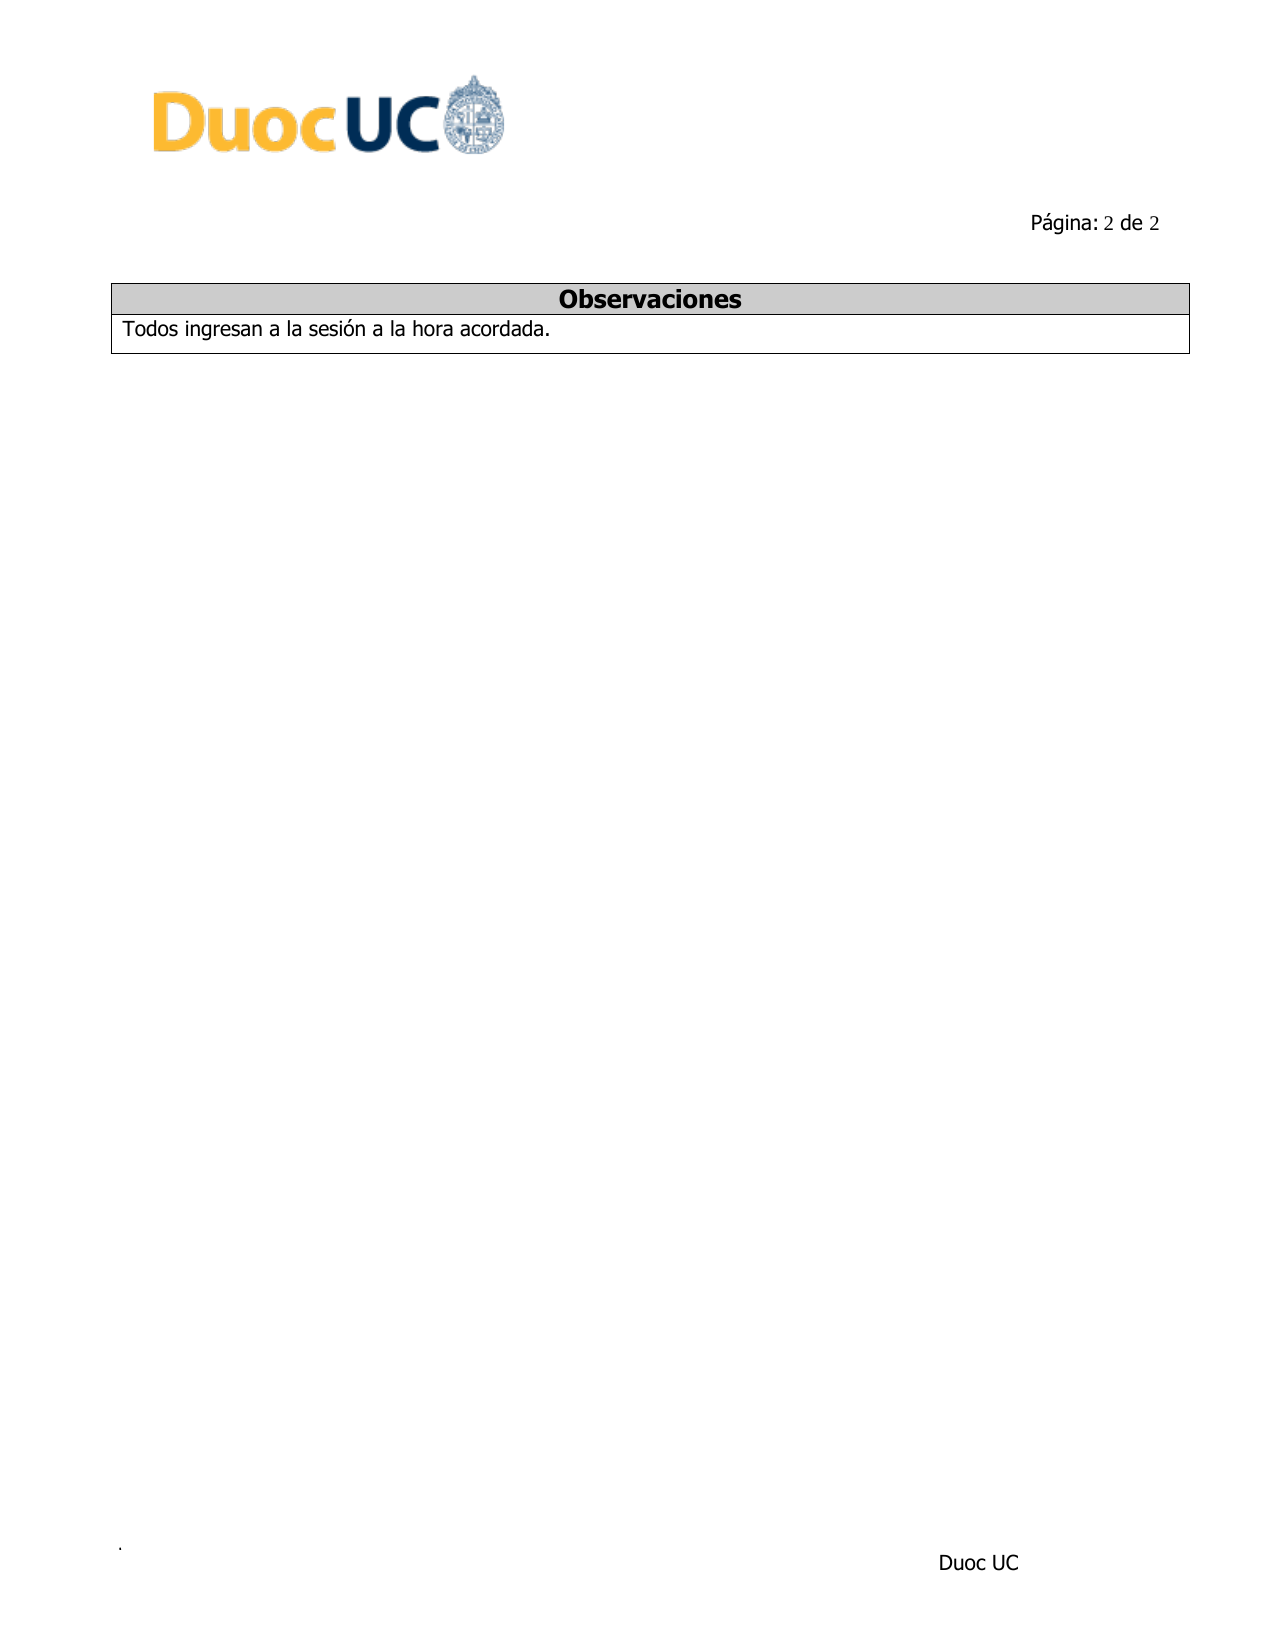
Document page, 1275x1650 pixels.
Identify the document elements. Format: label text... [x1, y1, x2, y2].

picture [118, 59, 517, 181]
table_cell Todos ingresan a la sesión a la hora acordada. [112, 315, 1189, 353]
table_header Observaciones [112, 284, 1189, 314]
